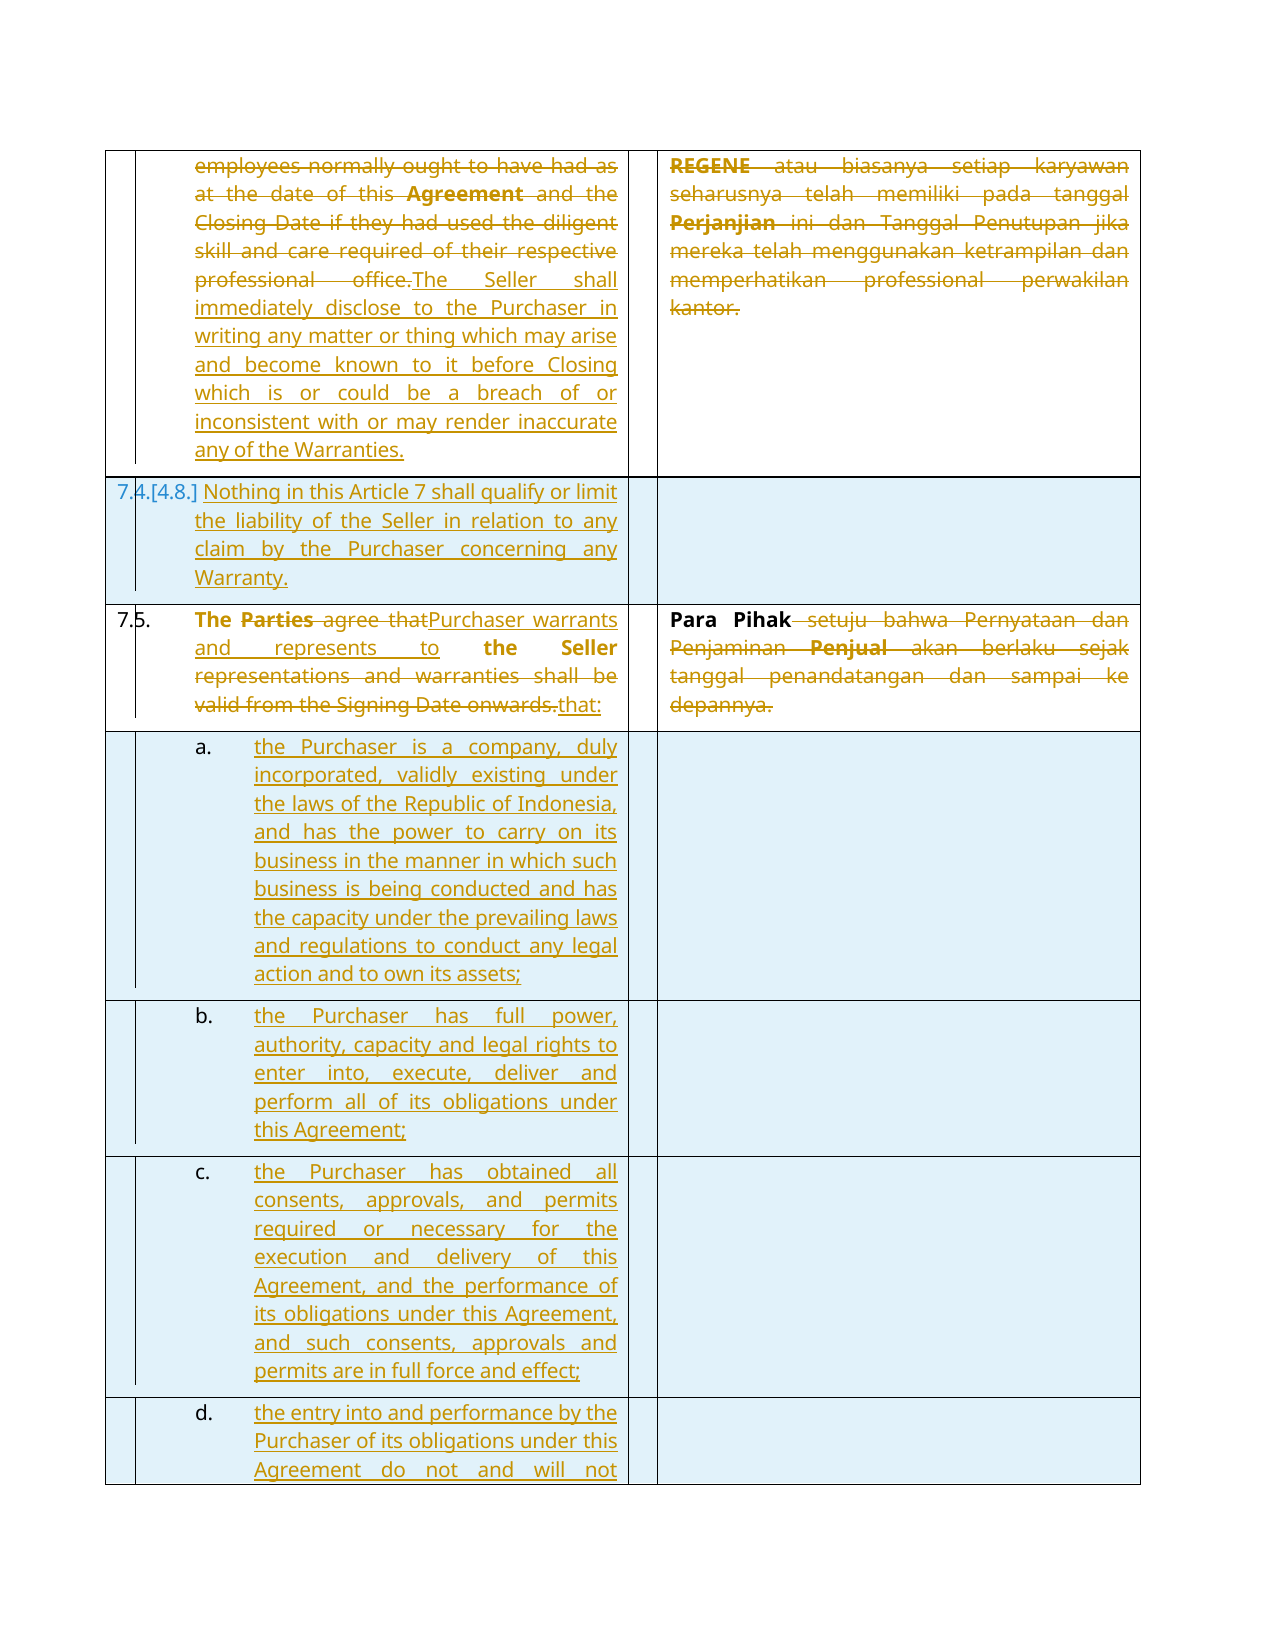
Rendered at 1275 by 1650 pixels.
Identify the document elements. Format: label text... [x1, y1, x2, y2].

table_cell [658, 151, 1140, 476]
table_cell [106, 151, 628, 476]
table_cell [629, 151, 657, 476]
table_cell The the Seller [106, 605, 628, 731]
table_cell [658, 605, 1140, 731]
table_cell [629, 605, 657, 731]
